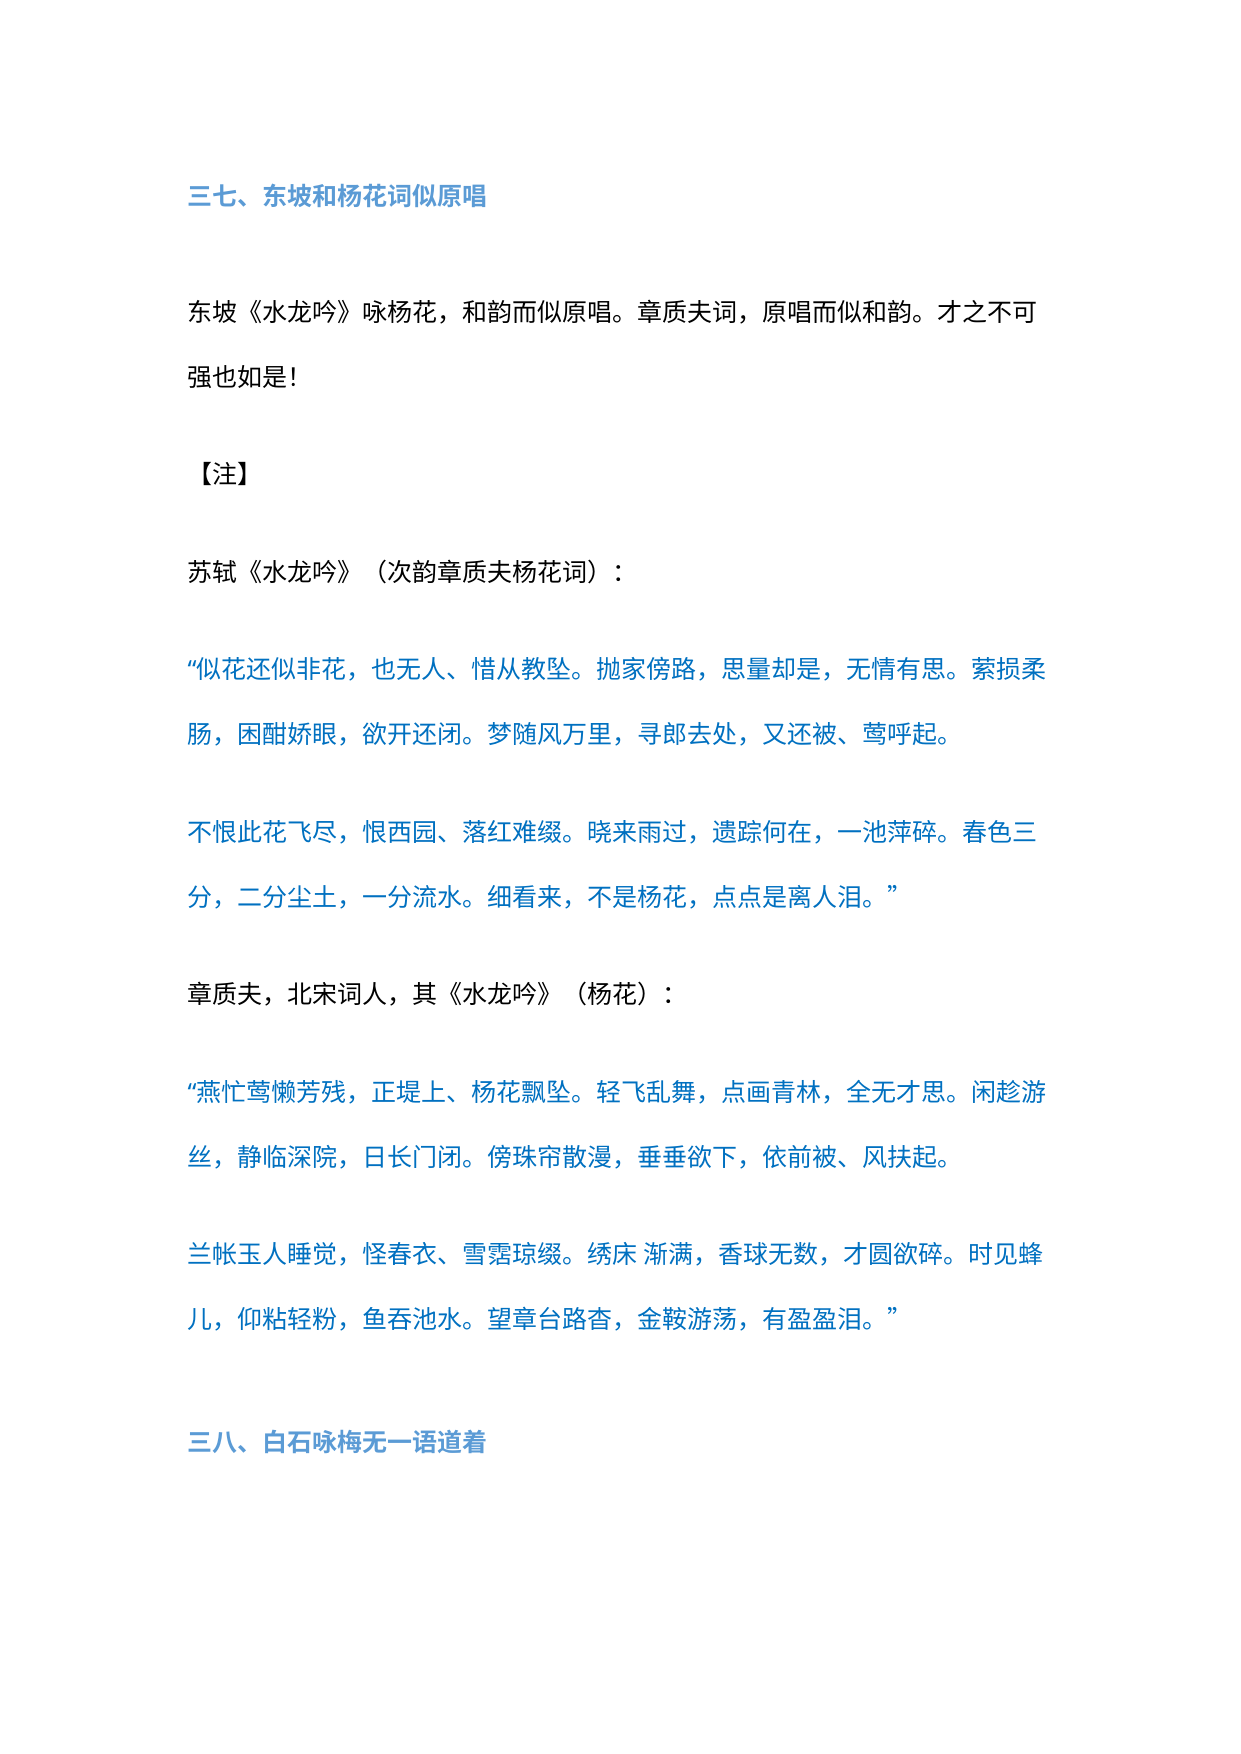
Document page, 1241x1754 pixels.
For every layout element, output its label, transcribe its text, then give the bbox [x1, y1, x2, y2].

text 兰帐玉人睡觉，怪春衣、雪霑琼缀。绣床 渐满，香球无数，才圆欲碎。时见蜂儿，仰粘轻粉，鱼吞池水。望章台路杳，金鞍游荡，有盈盈泪。” [187, 1221, 1053, 1351]
subtitle 三八、白石咏梅无一语道着 [187, 1408, 1053, 1473]
text “燕忙莺懒芳残，正堤上、杨花飘坠。轻飞乱舞，点画青林，全无才思。闲趁游丝，静临深院，日长门闭。傍珠帘散漫，垂垂欲下，依前被、风扶起。 [187, 1058, 1053, 1188]
text 不恨此花飞尽，恨西园、落红难缀。晓来雨过，遗踪何在，一池萍碎。春色三分，二分尘土，一分流水。细看来，不是杨花，点点是离人泪。” [187, 798, 1053, 928]
text 【注】 [187, 441, 1053, 506]
text 章质夫，北宋词人，其《水龙吟》（杨花）： [187, 961, 1053, 1026]
text 苏轼《水龙吟》（次韵章质夫杨花词）： [187, 538, 1053, 603]
text “似花还似非花，也无人、惜从教坠。抛家傍路，思量却是，无情有思。萦损柔肠，困酣娇眼，欲开还闭。梦随风万里，寻郎去处，又还被、莺呼起。 [187, 636, 1053, 766]
subtitle 三七、东坡和杨花词似原唱 [187, 162, 1053, 227]
text 东坡《水龙吟》咏杨花，和韵而似原唱。章质夫词，原唱而似和韵。才之不可强也如是！ [187, 278, 1053, 408]
